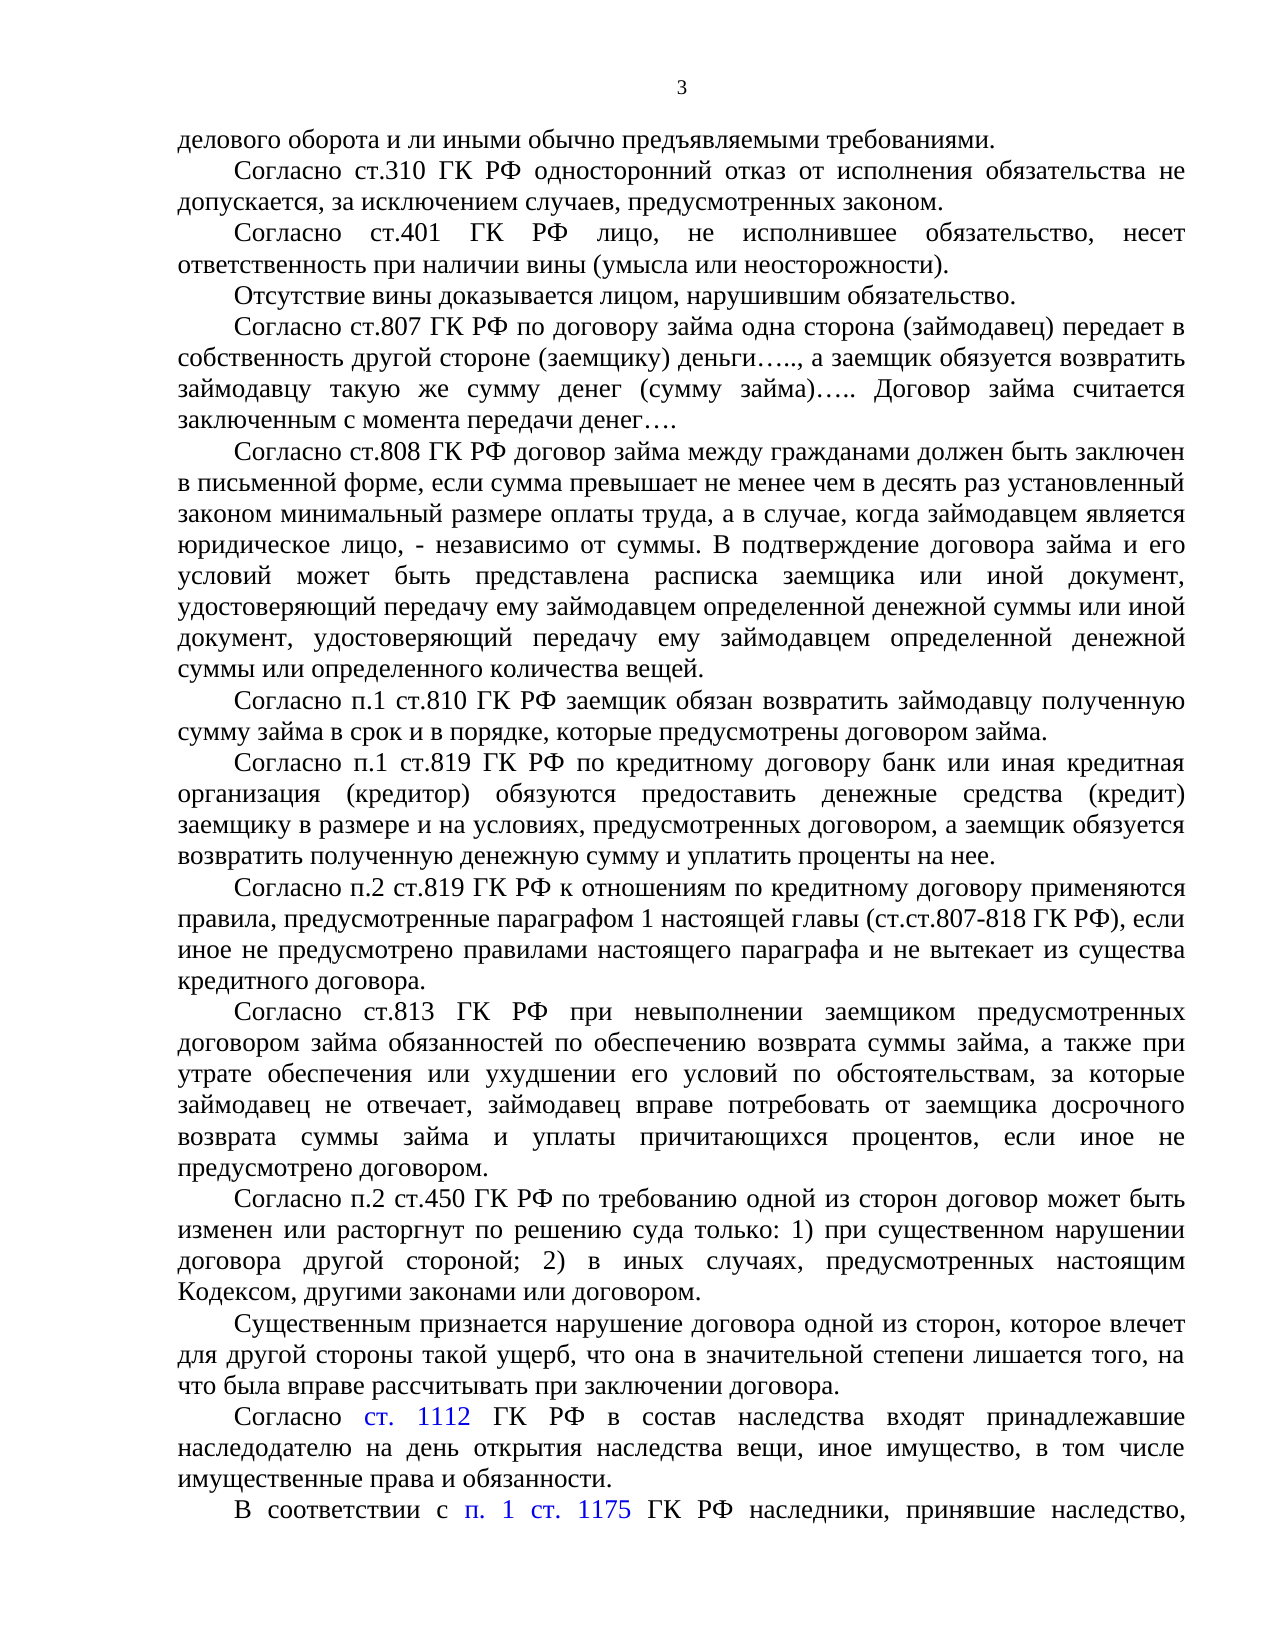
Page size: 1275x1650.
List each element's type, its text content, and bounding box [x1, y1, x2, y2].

text Согласно ст.401 ГК РФ лицо, не исполнившее обязательство, несет ответственность при наличии вины (умысла или неосторожности). [177, 217, 1186, 279]
text Согласно п.1 ст.810 ГК РФ заемщик обязан возвратить займодавцу полученную сумму займа в срок и в порядке, которые предусмотрены договором займа. [177, 684, 1186, 746]
text Согласно ст. 1112 ГК РФ в состав наследства входят принадлежавшие наследодателю на день открытия наследства вещи, иное имущество, в том числе имущественные права и обязанности. [177, 1400, 1186, 1493]
text Согласно ст.808 ГК РФ договор займа между гражданами должен быть заключен в письменной форме, если сумма превышает не менее чем в десять раз установленный законом минимальный размере оплаты труда, а в случае, когда займодавцем является юридическое лицо, - независимо от суммы. В подтверждение договора займа и его условий может быть представлена расписка заемщика или иной документ, удостоверяющий передачу ему займодавцем определенной денежной суммы или иной документ, удостоверяющий передачу ему займодавцем определенной денежной суммы или определенного количества вещей. [177, 434, 1186, 684]
text Согласно ст.807 ГК РФ по договору займа одна сторона (займодавец) передает в собственность другой стороне (заемщику) деньги….., а заемщик обязуется возвратить займодавцу такую же сумму денег (сумму займа)….. Договор займа считается заключенным с момента передачи денег…. [177, 310, 1186, 434]
text Согласно п.2 ст.450 ГК РФ по требованию одной из сторон договор может быть изменен или расторгнут по решению суда только: 1) при существенном нарушении договора другой стороной; 2) в иных случаях, предусмотренных настоящим Кодексом, другими законами или договором. [177, 1182, 1186, 1307]
text Отсутствие вины доказывается лицом, нарушившим обязательство. [177, 279, 1186, 310]
text Существенным признается нарушение договора одной из сторон, которое влечет для другой стороны такой ущерб, что она в значительной степени лишается того, на что была вправе рассчитывать при заключении договора. [177, 1307, 1186, 1400]
text Согласно ст.310 ГК РФ односторонний отказ от исполнения обязательства не допускается, за исключением случаев, предусмотренных законом. [177, 154, 1186, 217]
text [177, 1493, 1186, 1525]
text Согласно п.2 ст.819 ГК РФ к отношениям по кредитному договору применяются правила, предусмотренные параграфом 1 настоящей главы (ст.ст.807-818 ГК РФ), если иное не предусмотрено правилами настоящего параграфа и не вытекает из существа кредитного договора. [177, 871, 1186, 995]
text Согласно ст.813 ГК РФ при невыполнении заемщиком предусмотренных договором займа обязанностей по обеспечению возврата суммы займа, а также при утрате обеспечения или ухудшении его условий по обстоятельствам, за которые займодавец не отвечает, займодавец вправе потребовать от заемщика досрочного возврата суммы займа и уплаты причитающихся процентов, если иное не предусмотрено договором. [177, 995, 1186, 1182]
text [177, 123, 1186, 154]
text Согласно п.1 ст.819 ГК РФ по кредитному договору банк или иная кредитная организация (кредитор) обязуются предоставить денежные средства (кредит) заемщику в размере и на условиях, предусмотренных договором, а заемщик обязуется возвратить полученную денежную сумму и уплатить проценты на нее. [177, 746, 1186, 871]
